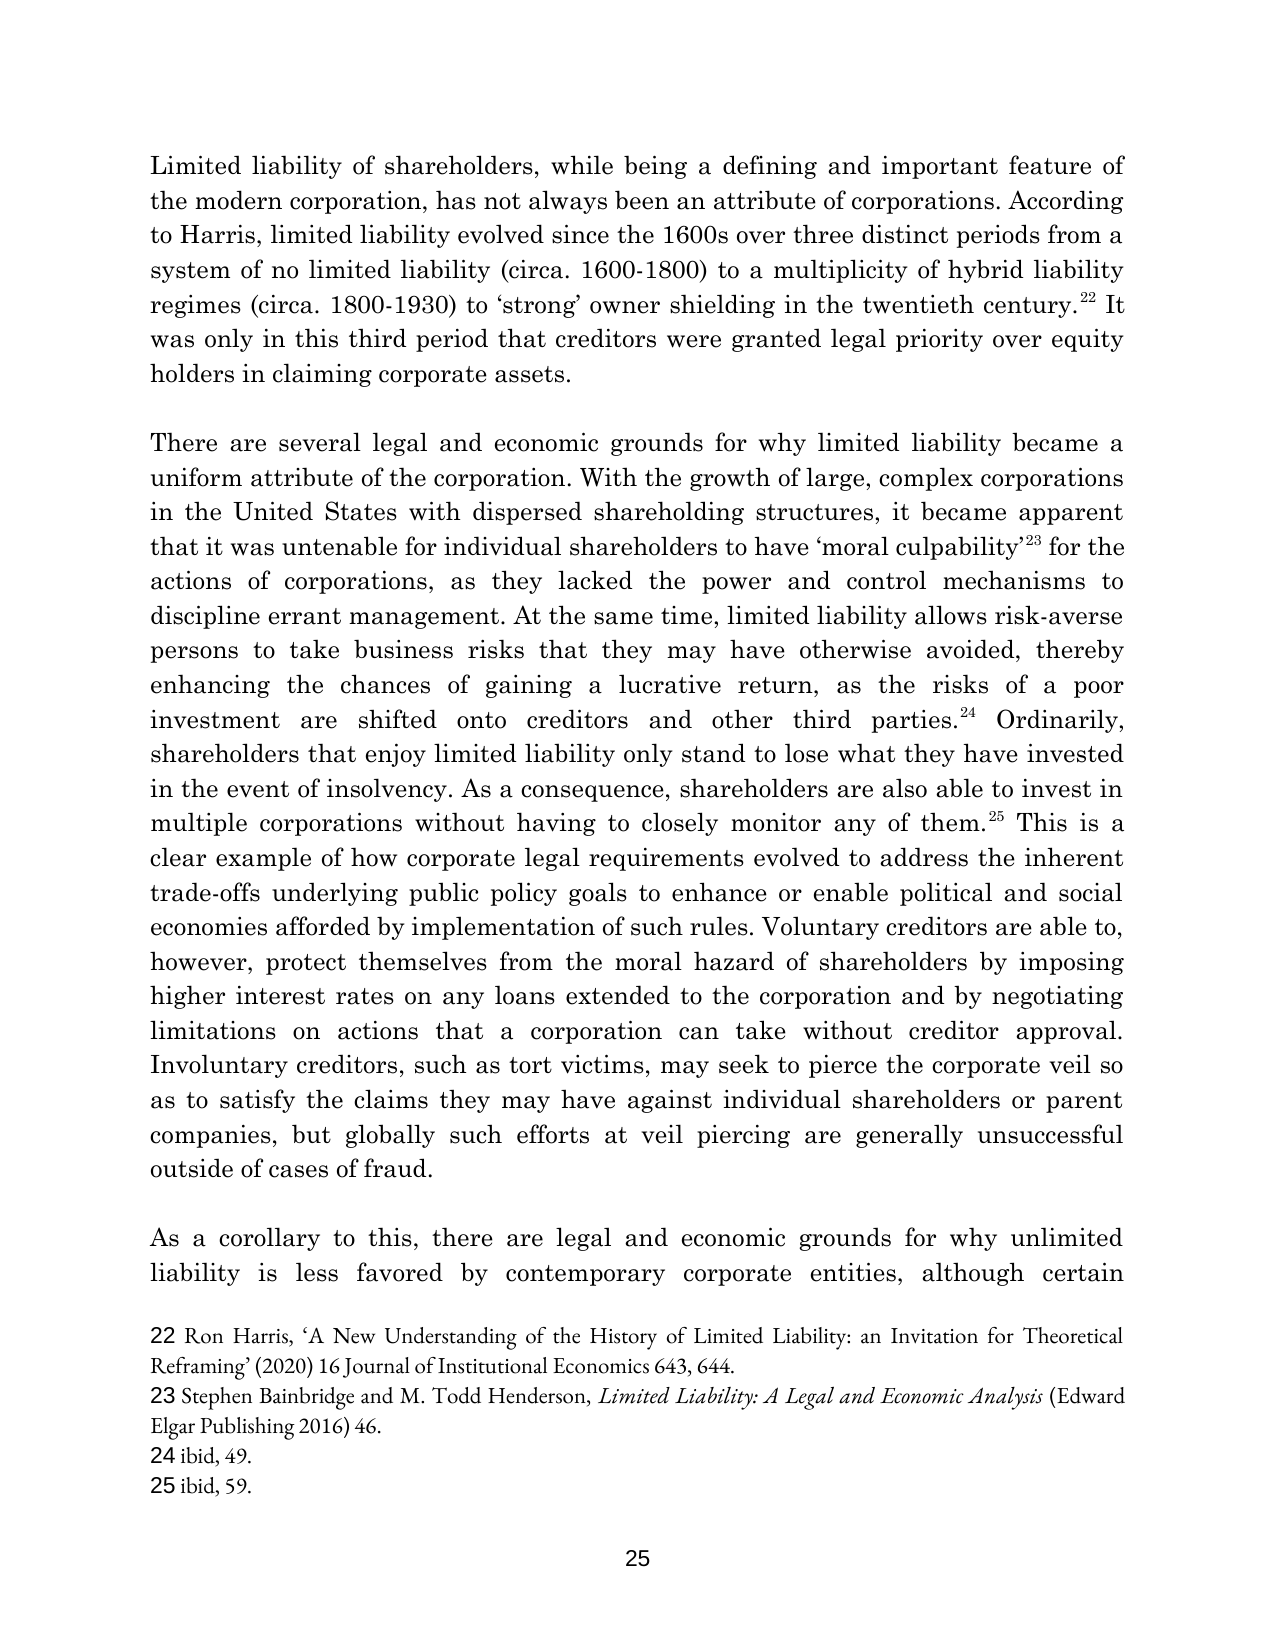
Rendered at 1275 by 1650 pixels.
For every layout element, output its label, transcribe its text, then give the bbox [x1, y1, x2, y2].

text There are several legal and economic grounds for why limited liability became a uniform attribute of the corporation. With the growth of large, complex corporations in the United States with dispersed shareholding structures, it became apparent that it was untenable for individual shareholders to have ‘moral culpability’ for the actions of corporations, as they lacked the power and control mechanisms to discipline errant management. At the same time, limited liability allows risk-averse persons to take business risks that they may have otherwise avoided, thereby enhancing the chances of gaining a lucrative return, as the risks of a poor investment are shifted onto creditors and other third parties. Ordinarily, shareholders that enjoy limited liability only stand to lose what they have invested in the event of insolvency. As a consequence, shareholders are also able to invest in multiple corporations without having to closely monitor any of them. This is a clear example of how corporate legal requirements evolved to address the inherent trade-offs underlying public policy goals to enhance or enable political and social economies afforded by implementation of such rules. Voluntary creditors are able to, however, protect themselves from the moral hazard of shareholders by imposing higher interest rates on any loans extended to the corporation and by negotiating limitations on actions that a corporation can take without creditor approval. Involuntary creditors, such as tort victims, may seek to pierce the corporate veil so as to satisfy the claims they may have against individual shareholders or parent companies, but globally such efforts at veil piercing are generally unsuccessful outside of cases of fraud. [150, 427, 1125, 1183]
text Limited liability of shareholders, while being a defining and important feature of the modern corporation, has not always been an attribute of corporations. According to Harris, limited liability evolved since the 1600s over three distinct periods from a system of no limited liability (circa. 1600-1800) to a multiplicity of hybrid liability regimes (circa. 1800-1930) to ‘strong’ owner shielding in the twentieth century. It was only in this third period that creditors were granted legal priority over equity holders in claiming corporate assets. [150, 150, 1125, 388]
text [150, 1222, 1125, 1287]
